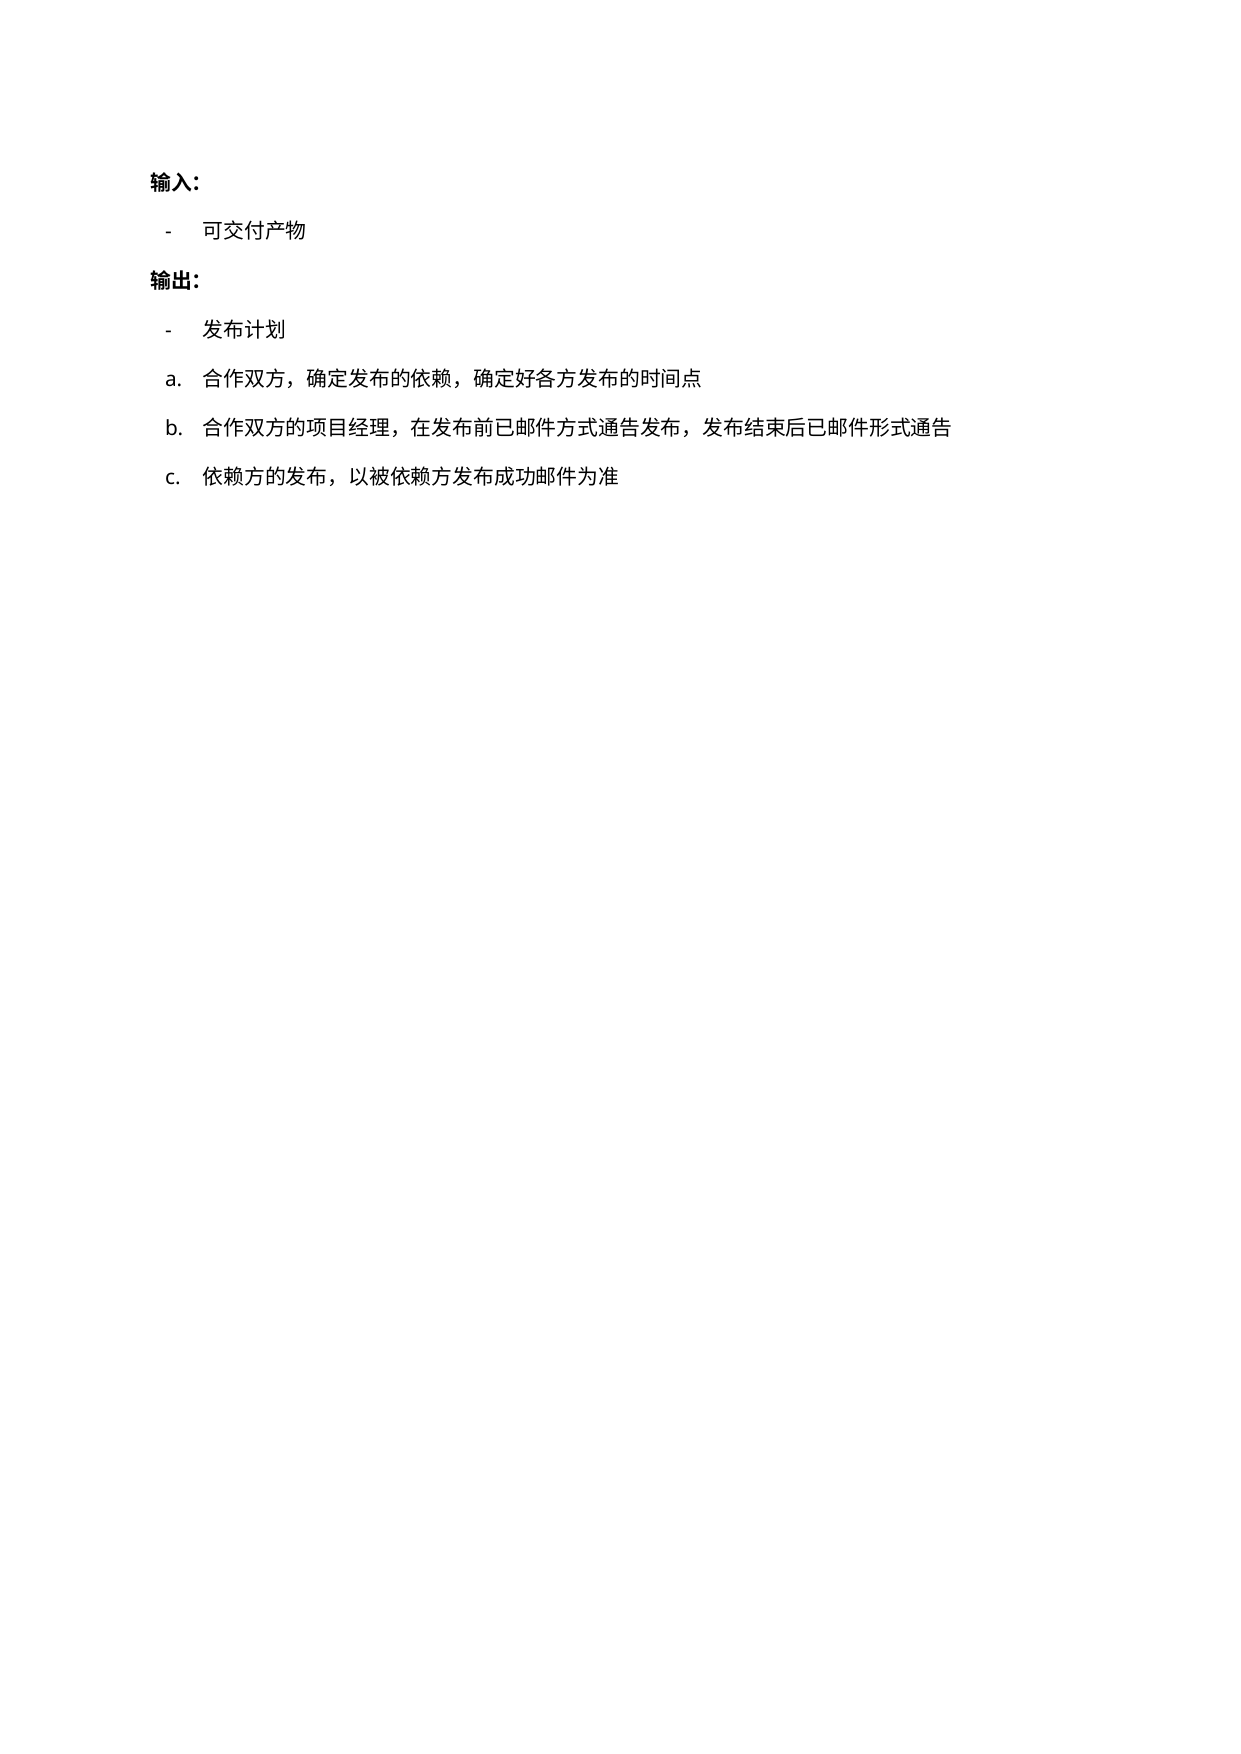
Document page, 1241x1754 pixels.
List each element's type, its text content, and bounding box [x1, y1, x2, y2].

list 合作双方，确定发布的依赖，确定好各方发布的时间点 [165, 360, 1090, 394]
list 合作双方的项目经理，在发布前已邮件方式通告发布，发布结束后已邮件形式通告 [165, 409, 1090, 443]
text 输入： [150, 164, 1090, 198]
list 发布计划 [165, 311, 1090, 345]
list 依赖方的发布，以被依赖方发布成功邮件为准 [165, 458, 1090, 492]
text 输出： [150, 262, 1090, 296]
list 可交付产物 [165, 213, 1090, 247]
